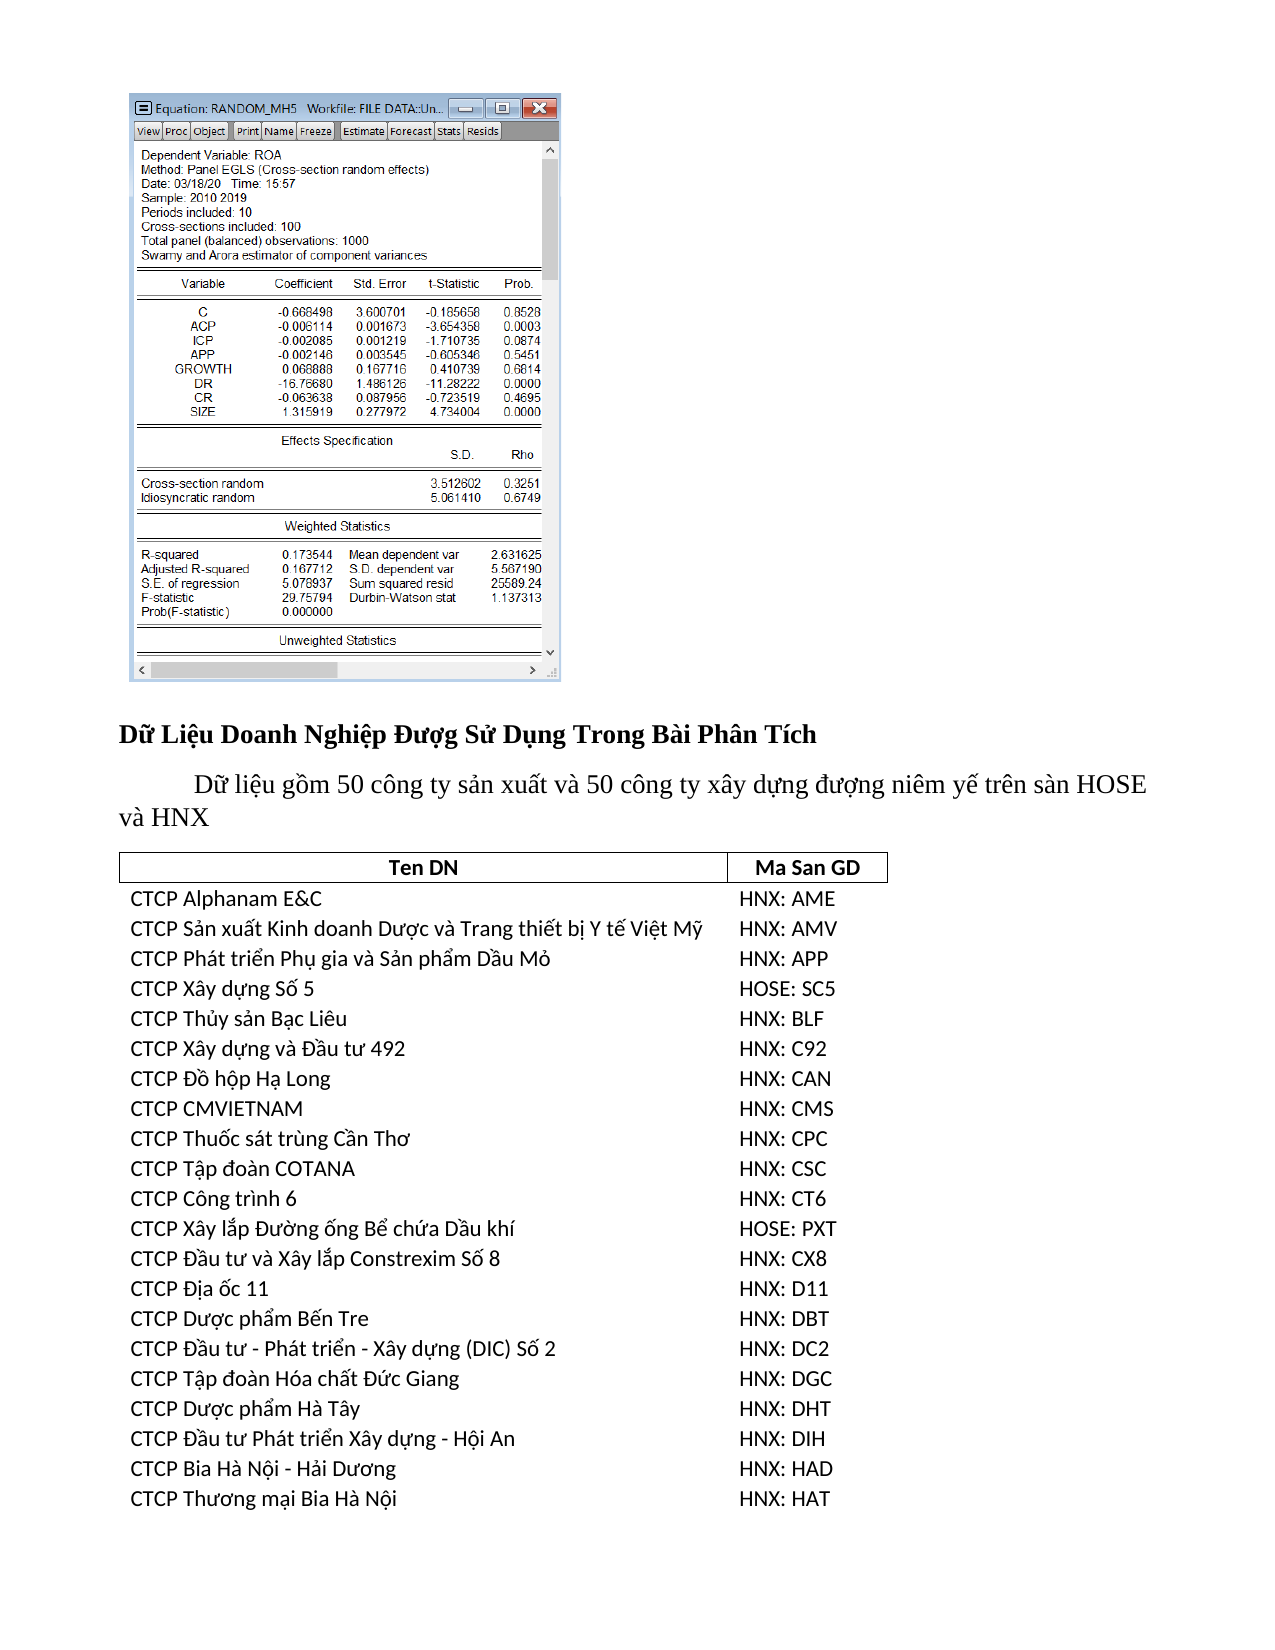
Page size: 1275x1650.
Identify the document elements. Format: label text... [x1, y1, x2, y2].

table_cell HOSE: PXT [728, 1212, 887, 1242]
text Dữ Liệu Doanh Nghiệp Đượg Sử Dụng Trong Bài Phân Tích [118, 718, 1156, 749]
table_cell CTCP Thủy sản Bạc Liêu [119, 1002, 728, 1032]
table_header Ten DN [120, 853, 727, 882]
table_cell HNX: AME [728, 883, 887, 912]
table_cell CTCP Thương mại Bia Hà Nội [119, 1482, 728, 1512]
table_cell HNX: DBT [728, 1302, 887, 1332]
table_cell CTCP Xây dựng Số 5 [119, 972, 728, 1002]
table_cell HNX: CX8 [728, 1242, 887, 1272]
table_cell CTCP CMVIETNAM [119, 1092, 728, 1122]
table_cell CTCP Đầu tư - Phát triển - Xây dựng (DIC) Số 2 [119, 1332, 728, 1362]
table_cell HNX: APP [728, 942, 887, 972]
table_cell CTCP Xây lắp Đường ống Bể chứa Dầu khí [119, 1212, 728, 1242]
table_cell HOSE: SC5 [728, 972, 887, 1002]
table_cell CTCP Công trình 6 [119, 1182, 728, 1212]
table_cell CTCP Đầu tư Phát triển Xây dựng - Hội An [119, 1422, 728, 1452]
table_cell CTCP Dược phẩm Bến Tre [119, 1302, 728, 1332]
table_cell HNX: AMV [728, 912, 887, 942]
table_cell CTCP Đồ hộp Hạ Long [119, 1062, 728, 1092]
table_cell HNX: DGC [728, 1362, 887, 1392]
table_cell HNX: DIH [728, 1422, 887, 1452]
table_cell CTCP Địa ốc 11 [119, 1272, 728, 1302]
table_cell CTCP Sản xuất Kinh doanh Dược và Trang thiết bị Y tế Việt Mỹ [119, 912, 728, 942]
table_cell HNX: HAD [728, 1452, 887, 1482]
table_cell CTCP Tập đoàn COTANA [119, 1152, 728, 1182]
table_cell CTCP Alphanam E&C [119, 883, 728, 912]
table_cell CTCP Tập đoàn Hóa chất Đức Giang [119, 1362, 728, 1392]
picture [129, 93, 562, 682]
text Dữ liệu gồm 50 công ty sản xuất và 50 công ty xây dựng đượng niêm yế trên sàn HOSE và HNX [118, 768, 1156, 833]
table_cell CTCP Dược phẩm Hà Tây [119, 1392, 728, 1422]
table_cell CTCP Phát triển Phụ gia và Sản phẩm Dầu Mỏ [119, 942, 728, 972]
table_cell HNX: BLF [728, 1002, 887, 1032]
table_cell CTCP Đầu tư và Xây lắp Constrexim Số 8 [119, 1242, 728, 1272]
table_cell HNX: CMS [728, 1092, 887, 1122]
table_cell HNX: CSC [728, 1152, 887, 1182]
table_cell HNX: CAN [728, 1062, 887, 1092]
table_cell HNX: DC2 [728, 1332, 887, 1362]
table_cell HNX: HAT [728, 1482, 887, 1512]
table_cell HNX: CPC [728, 1122, 887, 1152]
table_cell HNX: C92 [728, 1032, 887, 1062]
table_cell CTCP Thuốc sát trùng Cần Thơ [119, 1122, 728, 1152]
table_cell HNX: CT6 [728, 1182, 887, 1212]
table_cell HNX: DHT [728, 1392, 887, 1422]
table_header Ma San GD [728, 853, 887, 882]
table_cell HNX: D11 [728, 1272, 887, 1302]
table_cell CTCP Xây dựng và Đầu tư 492 [119, 1032, 728, 1062]
table_cell CTCP Bia Hà Nội - Hải Dương [119, 1452, 728, 1482]
